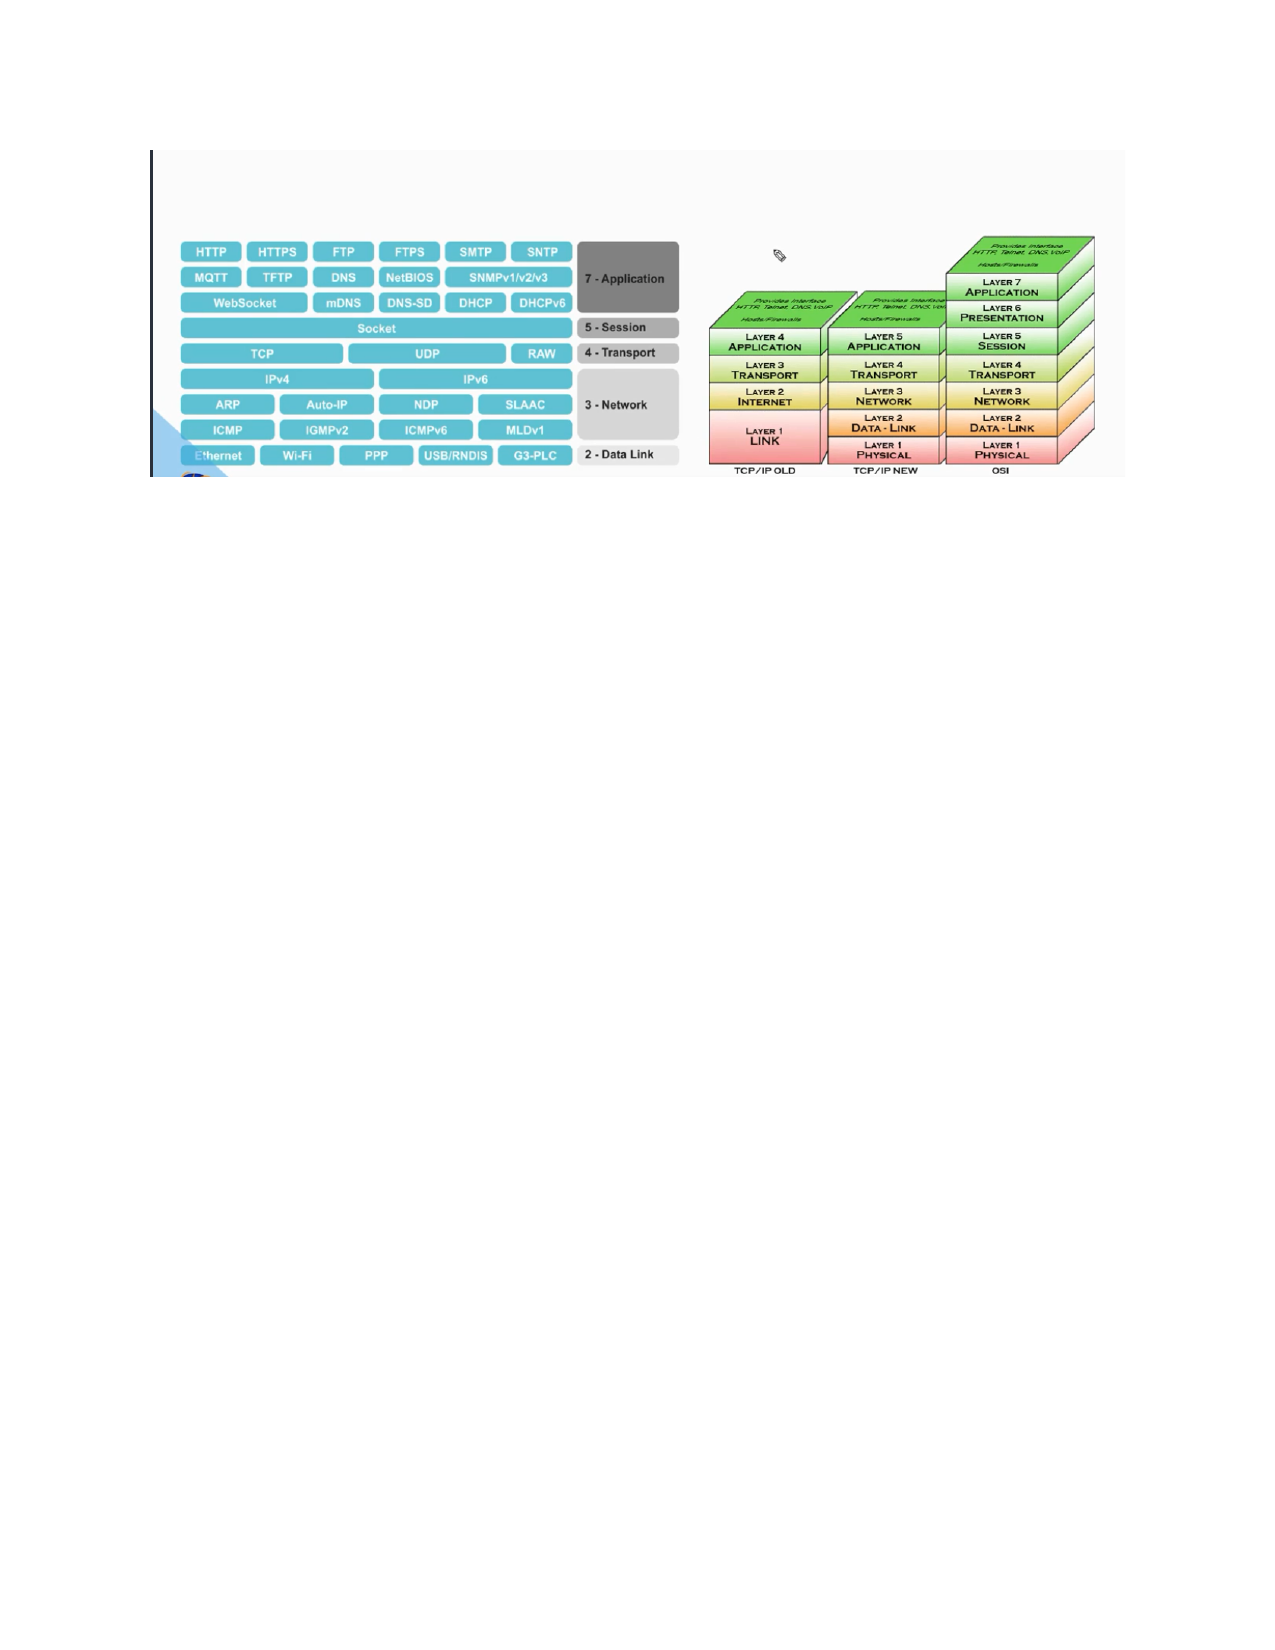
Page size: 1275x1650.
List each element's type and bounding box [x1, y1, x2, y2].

picture [150, 150, 1125, 477]
